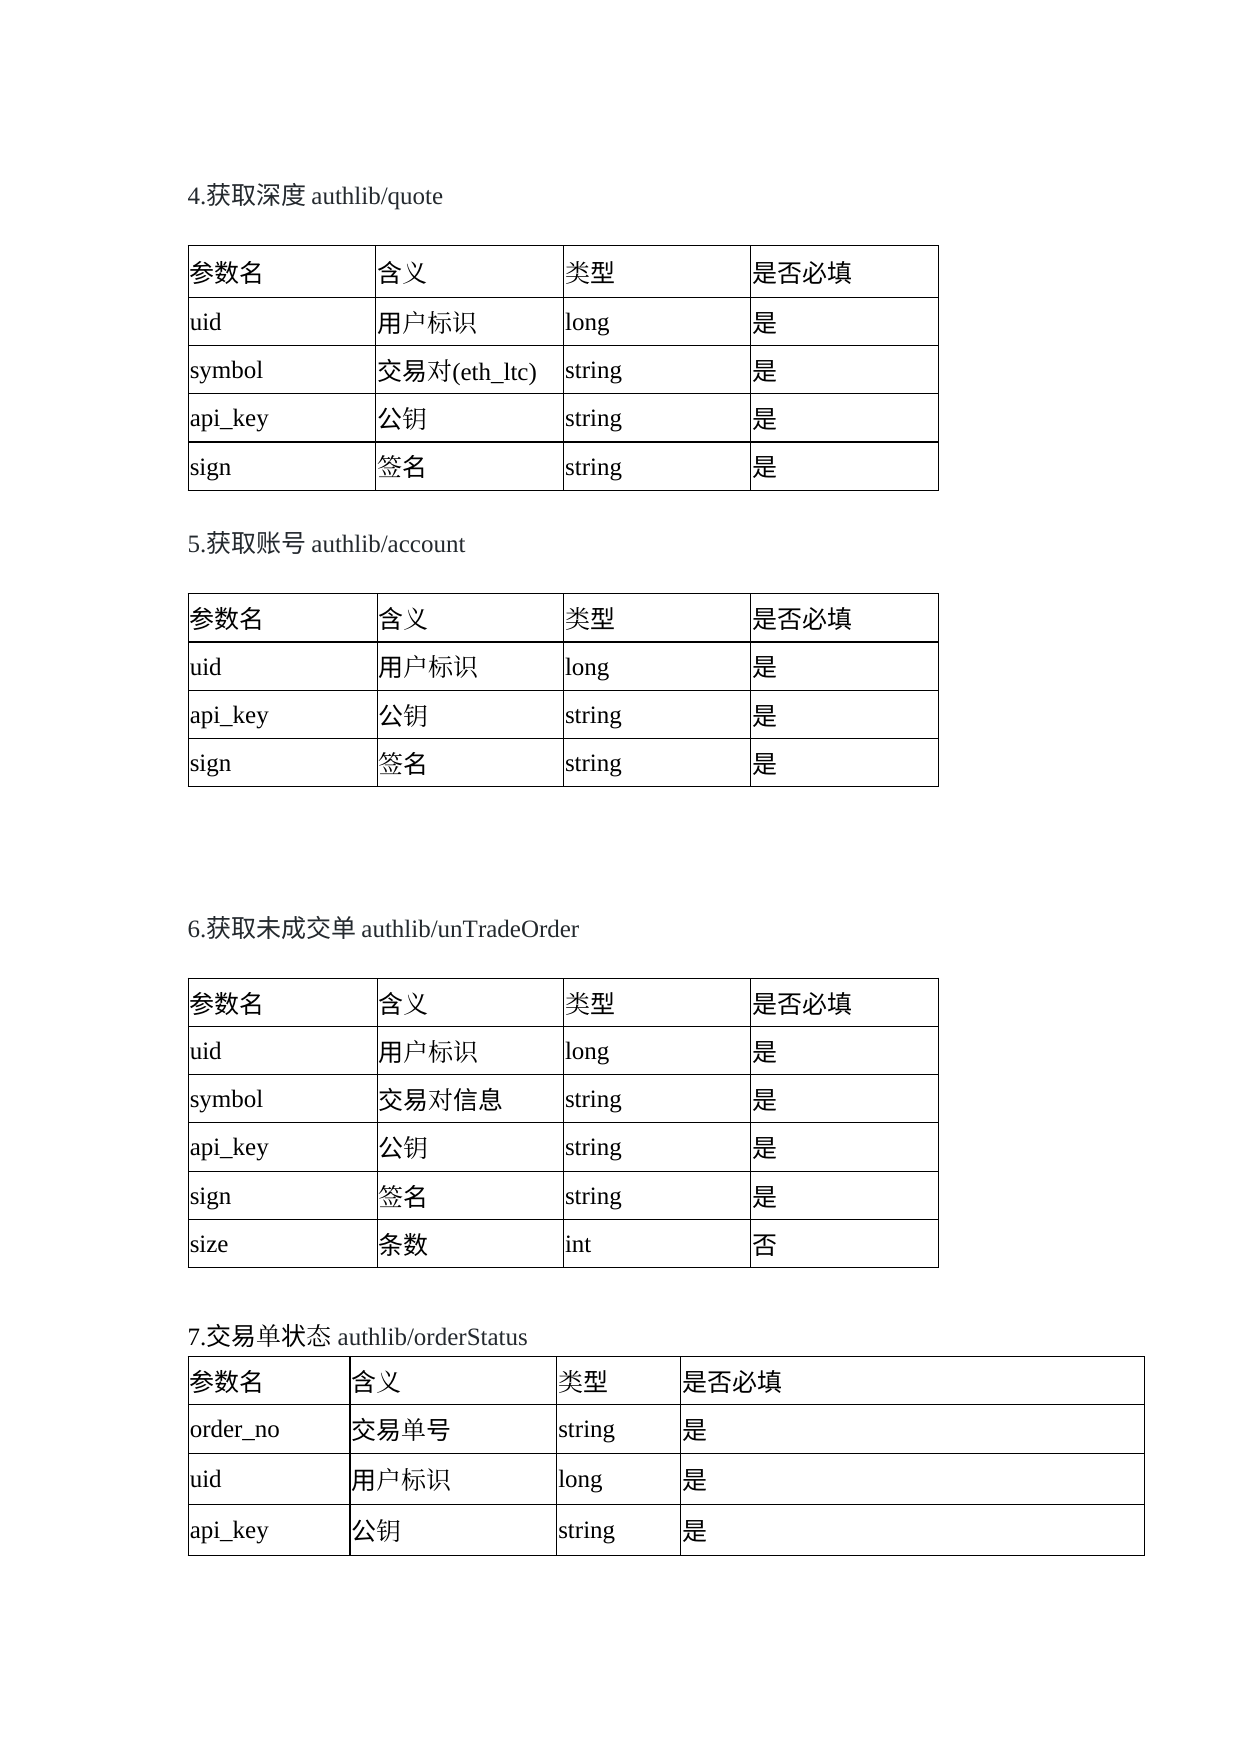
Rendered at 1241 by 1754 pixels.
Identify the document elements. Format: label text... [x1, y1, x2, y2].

table_cell 公钥 [351, 1505, 556, 1555]
table_header 是否必填 [751, 979, 938, 1026]
table_cell uid [189, 1027, 377, 1074]
table_cell api_key [189, 1505, 349, 1555]
table_cell string [557, 1405, 680, 1453]
table_header 类型 [557, 1357, 680, 1404]
table_cell 是 [751, 1172, 938, 1219]
table_cell 否 [751, 1220, 938, 1267]
table_cell size [189, 1220, 377, 1267]
table_cell long [564, 298, 750, 345]
table_cell 公钥 [376, 394, 563, 441]
table_cell 交易对信息 [378, 1075, 563, 1122]
table_cell symbol [189, 1075, 377, 1122]
table_cell 签名 [376, 443, 563, 490]
table_header 含义 [376, 246, 563, 297]
table_cell string [564, 691, 750, 738]
table_header 参数名 [189, 246, 375, 297]
table_header 类型 [564, 979, 750, 1026]
table_cell string [564, 1075, 750, 1122]
table_header 是否必填 [751, 594, 938, 641]
table_cell 条数 [378, 1220, 563, 1267]
table_cell 是 [751, 298, 938, 345]
text 4.获取深度authlib/quote [187, 172, 1053, 216]
table_header 含义 [378, 594, 563, 641]
table_cell uid [189, 298, 375, 345]
table_cell 是 [751, 346, 938, 393]
table_cell sign [189, 739, 377, 786]
table_cell symbol [189, 346, 375, 393]
table_cell sign [189, 1172, 377, 1219]
table_cell 公钥 [378, 1123, 563, 1171]
table_cell 用户标识 [378, 1027, 563, 1074]
table_cell 用户标识 [376, 298, 563, 345]
table_cell string [564, 1172, 750, 1219]
text 6.获取未成交单authlib/unTradeOrder [187, 904, 1053, 948]
table_cell 交易单号 [351, 1405, 556, 1453]
table_header 类型 [564, 246, 750, 297]
table_cell sign [189, 443, 375, 490]
table_header 类型 [564, 594, 750, 641]
table_cell string [564, 739, 750, 786]
table_cell long [564, 643, 750, 689]
table_cell order_no [189, 1405, 349, 1453]
table_cell int [564, 1220, 750, 1267]
table_cell 是 [751, 643, 938, 689]
table_cell long [564, 1027, 750, 1074]
table_header 含义 [378, 979, 563, 1026]
table_cell uid [189, 643, 377, 689]
table_cell api_key [189, 394, 375, 441]
table_cell long [557, 1454, 680, 1504]
table_cell uid [189, 1454, 349, 1504]
table_header 是否必填 [751, 246, 938, 297]
table_cell 用户标识 [351, 1454, 556, 1504]
table_cell 是 [681, 1454, 1144, 1504]
table_cell string [564, 346, 750, 393]
text 7.交易单状态 authlib/orderStatus [187, 1312, 1053, 1356]
text 5.获取账号authlib/account [187, 520, 1053, 564]
table_cell 是 [751, 1027, 938, 1074]
table_cell 用户标识 [378, 643, 563, 689]
table_cell string [564, 394, 750, 441]
table_cell 是 [751, 1075, 938, 1122]
table_header 是否必填 [681, 1357, 1144, 1404]
table_cell 交易对(eth_ltc) [376, 346, 563, 393]
table_cell api_key [189, 691, 377, 738]
table_cell string [564, 1123, 750, 1171]
table_cell 是 [751, 691, 938, 738]
table_cell 是 [681, 1405, 1144, 1453]
table_cell string [557, 1505, 680, 1555]
table_cell 签名 [378, 739, 563, 786]
table_header 参数名 [189, 1357, 349, 1404]
table_header 参数名 [189, 594, 377, 641]
table_cell 是 [751, 394, 938, 441]
table_cell 是 [751, 739, 938, 786]
table_cell 是 [751, 1123, 938, 1171]
table_header 参数名 [189, 979, 377, 1026]
table_header 含义 [351, 1357, 556, 1404]
table_cell api_key [189, 1123, 377, 1171]
table_cell 是 [751, 443, 938, 490]
table_cell 公钥 [378, 691, 563, 738]
table_cell string [564, 443, 750, 490]
table_cell 是 [681, 1505, 1144, 1555]
table_cell 签名 [378, 1172, 563, 1219]
